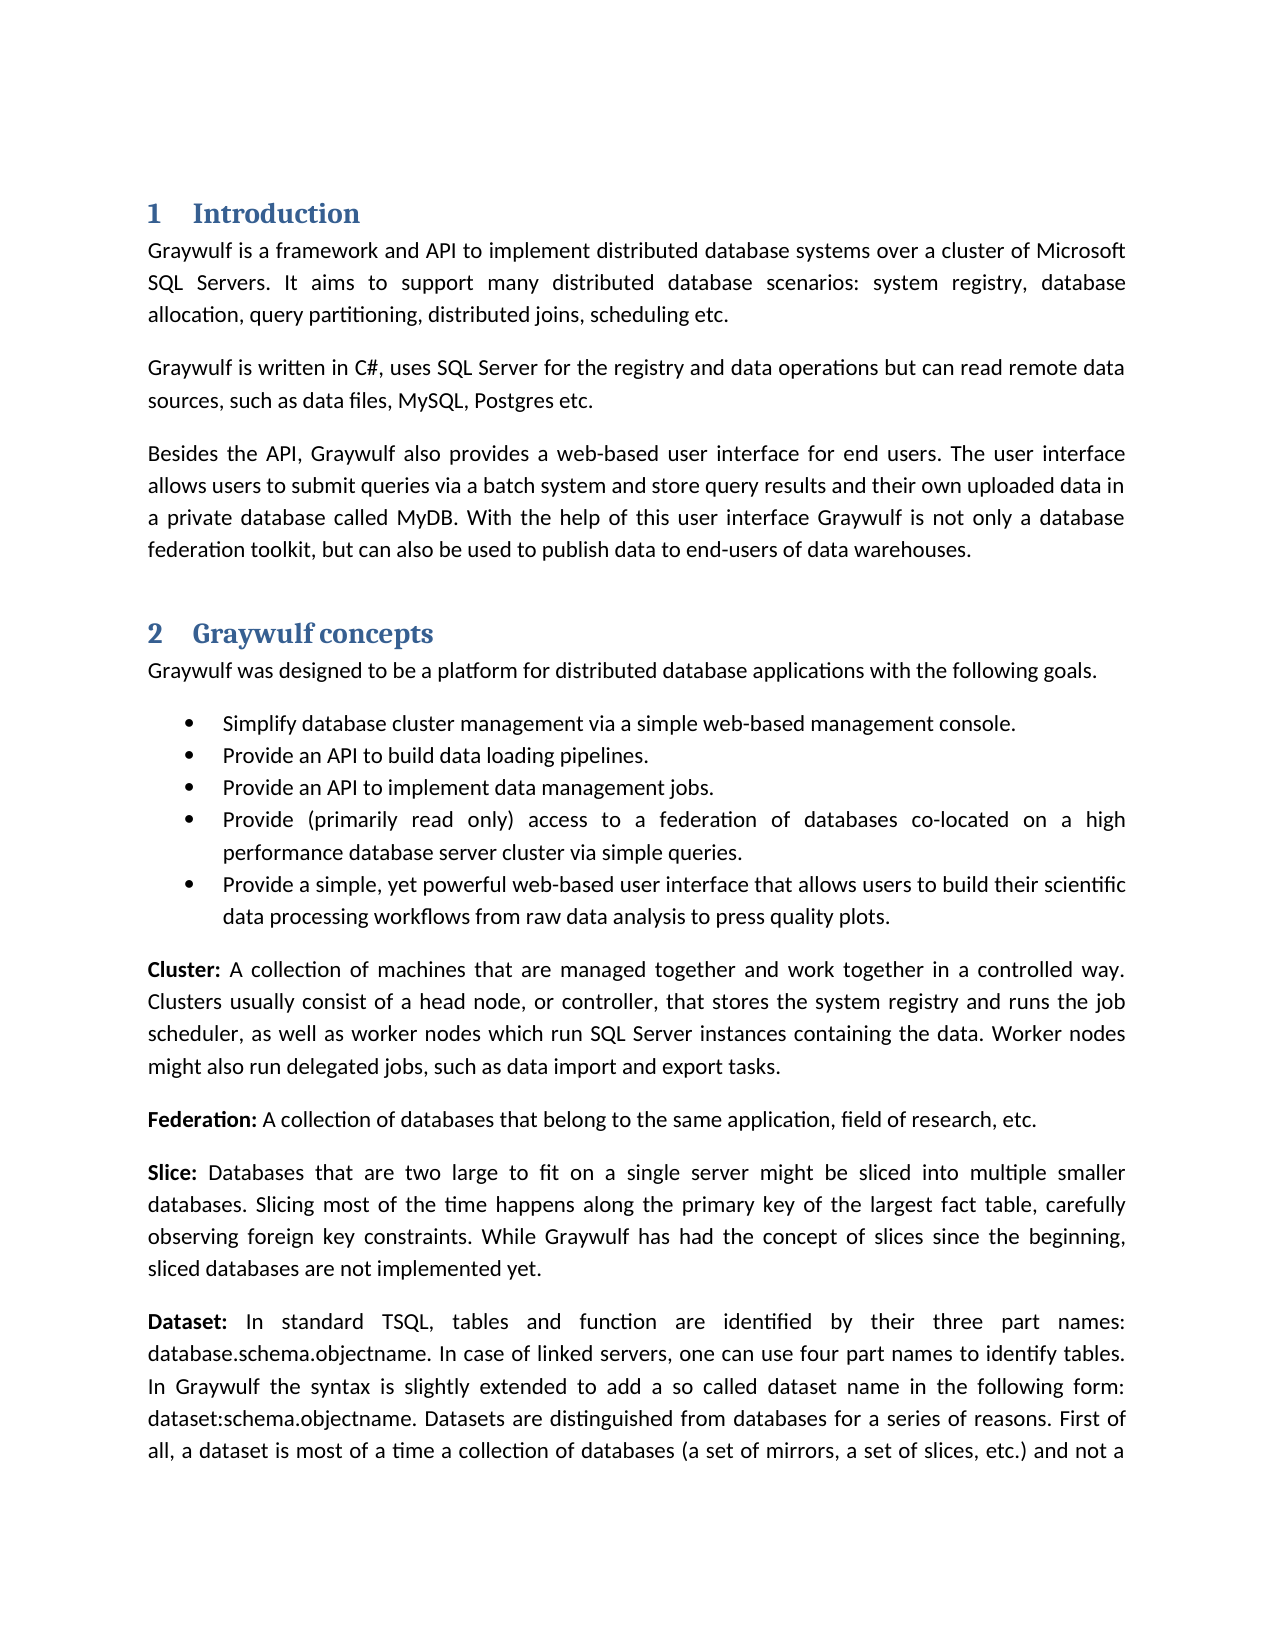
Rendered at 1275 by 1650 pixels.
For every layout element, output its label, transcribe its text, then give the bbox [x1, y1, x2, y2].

text Cluster: A collection of machines that are managed together and work together in a controlled way. Clusters usually consist of a head node, or controller, that stores the system registry and runs the job scheduler, as well as worker nodes which run SQL Server instances containing the data. Worker nodes might also run delegated jobs, such as data import and export tasks. [148, 955, 1127, 1080]
list Provide (primarily read only) access to a federation of databases co-located on a high performance database server cluster via simple queries. [185, 806, 1127, 866]
text Graywulf is written in C#, uses SQL Server for the registry and data operations but can read remote data sources, such as data files, MySQL, Postgres etc. [148, 353, 1127, 414]
text Besides the API, Graywulf also provides a web-based user interface for end users. The user interface allows users to submit queries via a batch system and store query results and their own uploaded data in a private database called MyDB. With the help of this user interface Graywulf is not only a database federation toolkit, but can also be used to publish data to end-users of data warehouses. [148, 439, 1127, 563]
subtitle Introduction [148, 198, 1127, 231]
text Graywulf was designed to be a platform for distributed database applications with the following goals. [148, 656, 1127, 684]
list Simplify database cluster management via a simple web-based management console. [185, 709, 1127, 737]
list Provide an API to build data loading pipelines. [185, 741, 1127, 769]
text Graywulf is a framework and API to implement distributed database systems over a cluster of Microsoft SQL Servers. It aims to support many distributed database scenarios: system registry, database allocation, query partitioning, distributed joins, scheduling etc. [148, 236, 1127, 328]
list Provide an API to implement data management jobs. [185, 773, 1127, 801]
subtitle Graywulf concepts [148, 617, 1127, 651]
list Provide a simple, yet powerful web-based user interface that allows users to build their scientific data processing workflows from raw data analysis to press quality plots. [185, 870, 1127, 930]
text Federation: A collection of databases that belong to the same application, field of research, etc. [148, 1105, 1127, 1133]
text Slice: Databases that are two large to fit on a single server might be sliced into multiple smaller databases. Slicing most of the time happens along the primary key of the largest fact table, carefully observing foreign key constraints. While Graywulf has had the concept of slices since the beginning, sliced databases are not implemented yet. [148, 1158, 1127, 1282]
